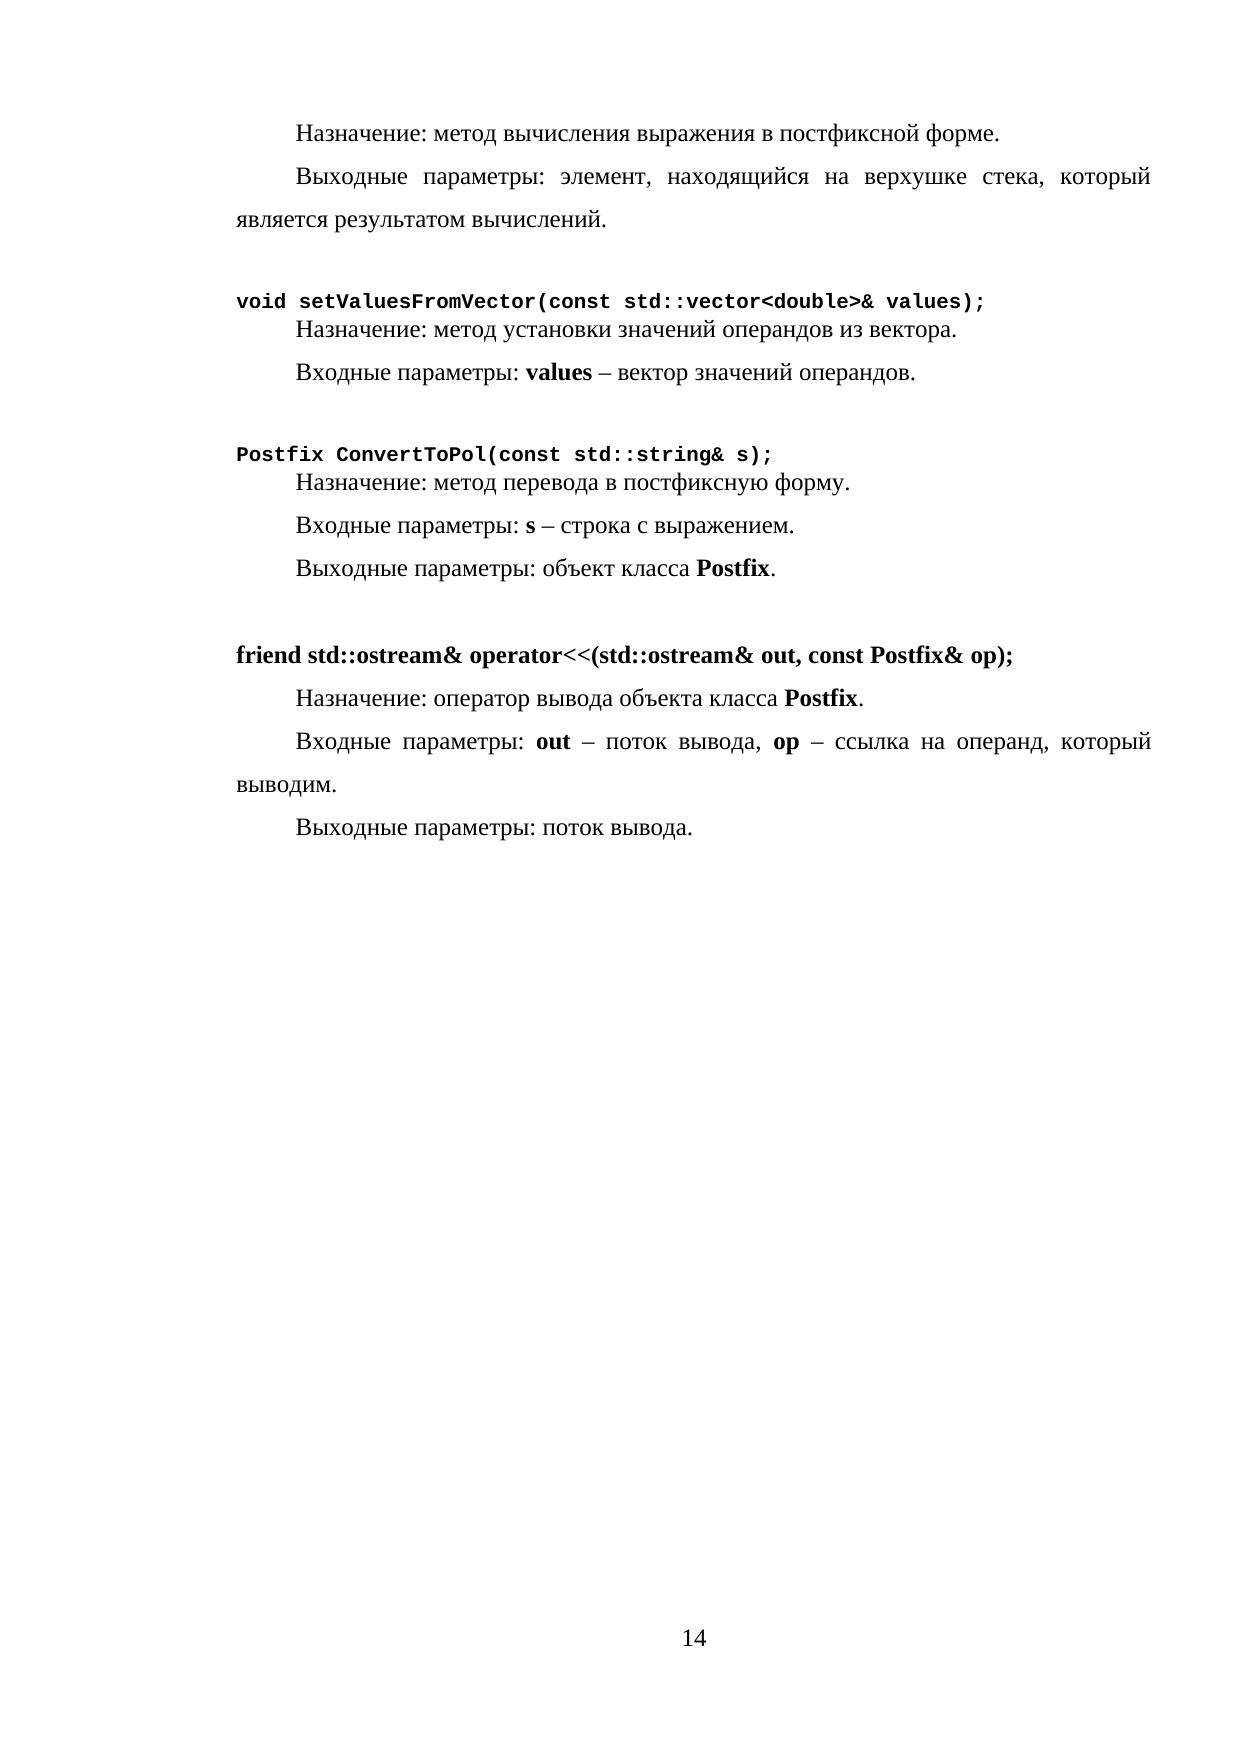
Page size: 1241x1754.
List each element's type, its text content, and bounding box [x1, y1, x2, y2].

text Назначение: метод вычисления выражения в постфиксной форме. [236, 118, 1152, 147]
text Входные параметры: out – поток вывода, op – ссылка на операнд, который выводим. [236, 726, 1152, 798]
text Назначение: оператор вывода объекта класса Postfix. [236, 683, 1152, 712]
text Входные параметры: s – строка с выражением. [236, 510, 1152, 539]
text Выходные параметры: поток вывода. [236, 812, 1152, 841]
text Postfix ConvertToPol(const std::string& s); [236, 444, 1152, 467]
text Назначение: метод перевода в постфиксную форму. [236, 467, 1152, 496]
text Выходные параметры: элемент, находящийся на верхушке стека, который является результатом вычислений. [236, 161, 1152, 233]
text Входные параметры: values – вектор значений операндов. [236, 357, 1152, 386]
text Назначение: метод установки значений операндов из вектора. [236, 314, 1152, 343]
text Выходные параметры: объект класса Postfix. [236, 553, 1152, 582]
text friend std::ostream& operator<<(std::ostream& out, const Postfix& op); [236, 640, 1152, 668]
text void setValuesFromVector(const std::vector<double>& values); [236, 291, 1152, 314]
